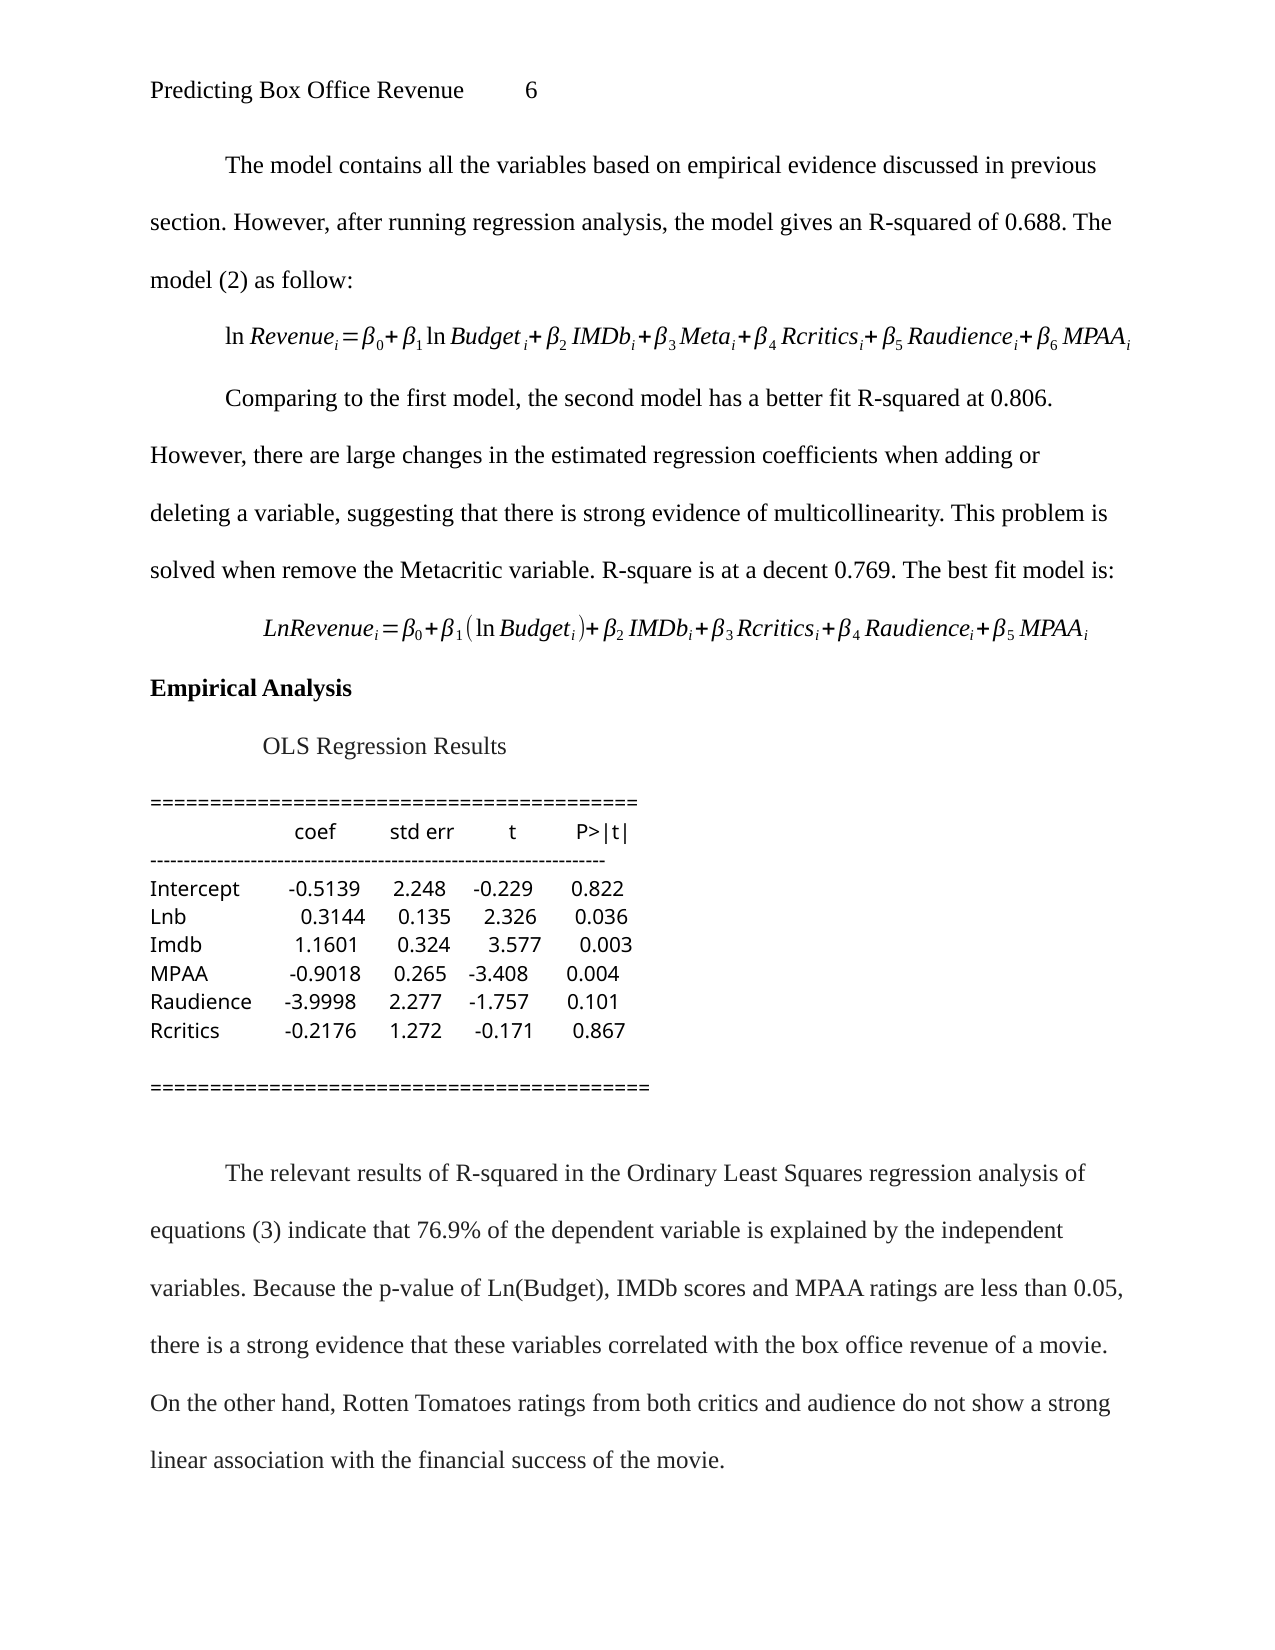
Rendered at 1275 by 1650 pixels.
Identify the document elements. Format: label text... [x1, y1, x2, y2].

text Rcritics -0.2176 1.272 -0.171 0.867 [150, 1016, 1125, 1044]
text The model contains all the variables based on empirical evidence discussed in previous section. However, after running regression analysis, the model gives an R-squared of 0.688. The model (2) as follow: [150, 150, 1125, 294]
text Raudience -3.9998 2.277 -1.757 0.101 [150, 987, 1125, 1016]
text Lnb 0.3144 0.135 2.326 0.036 [150, 902, 1125, 931]
text MPAA -0.9018 0.265 -3.408 0.004 [150, 959, 1125, 987]
text Imdb 1.1601 0.324 3.577 0.003 [150, 931, 1125, 959]
text -------------------------------------------------------------------- [150, 845, 1125, 874]
text The relevant results of R-squared in the Ordinary Least Squares regression analysis of equations (3) indicate that 76.9% of the dependent variable is explained by the independent variables. Because the p-value of Ln(Budget), IMDb scores and MPAA ratings are less than 0.05, there is a strong evidence that these variables correlated with the box office revenue of a movie. On the other hand, Rotten Tomatoes ratings from both critics and audience do not show a strong linear association with the financial success of the movie. [150, 1158, 1125, 1474]
text ========================================== [150, 1073, 1125, 1101]
text coef std err t P>|t| [150, 817, 1125, 845]
text OLS Regression Results [150, 731, 1125, 759]
subtitle Empirical Analysis [150, 673, 1125, 702]
text Intercept -0.5139 2.248 -0.229 0.822 [150, 874, 1125, 902]
text Comparing to the first model, the second model has a better fit R-squared at 0.806. However, there are large changes in the estimated regression coefficients when adding or deleting a variable, suggesting that there is strong evidence of multicollinearity. This problem is solved when remove the Metacritic variable. R-square is at a decent 0.769. The best fit model is: [150, 383, 1125, 584]
text ========================================= [150, 788, 1125, 817]
